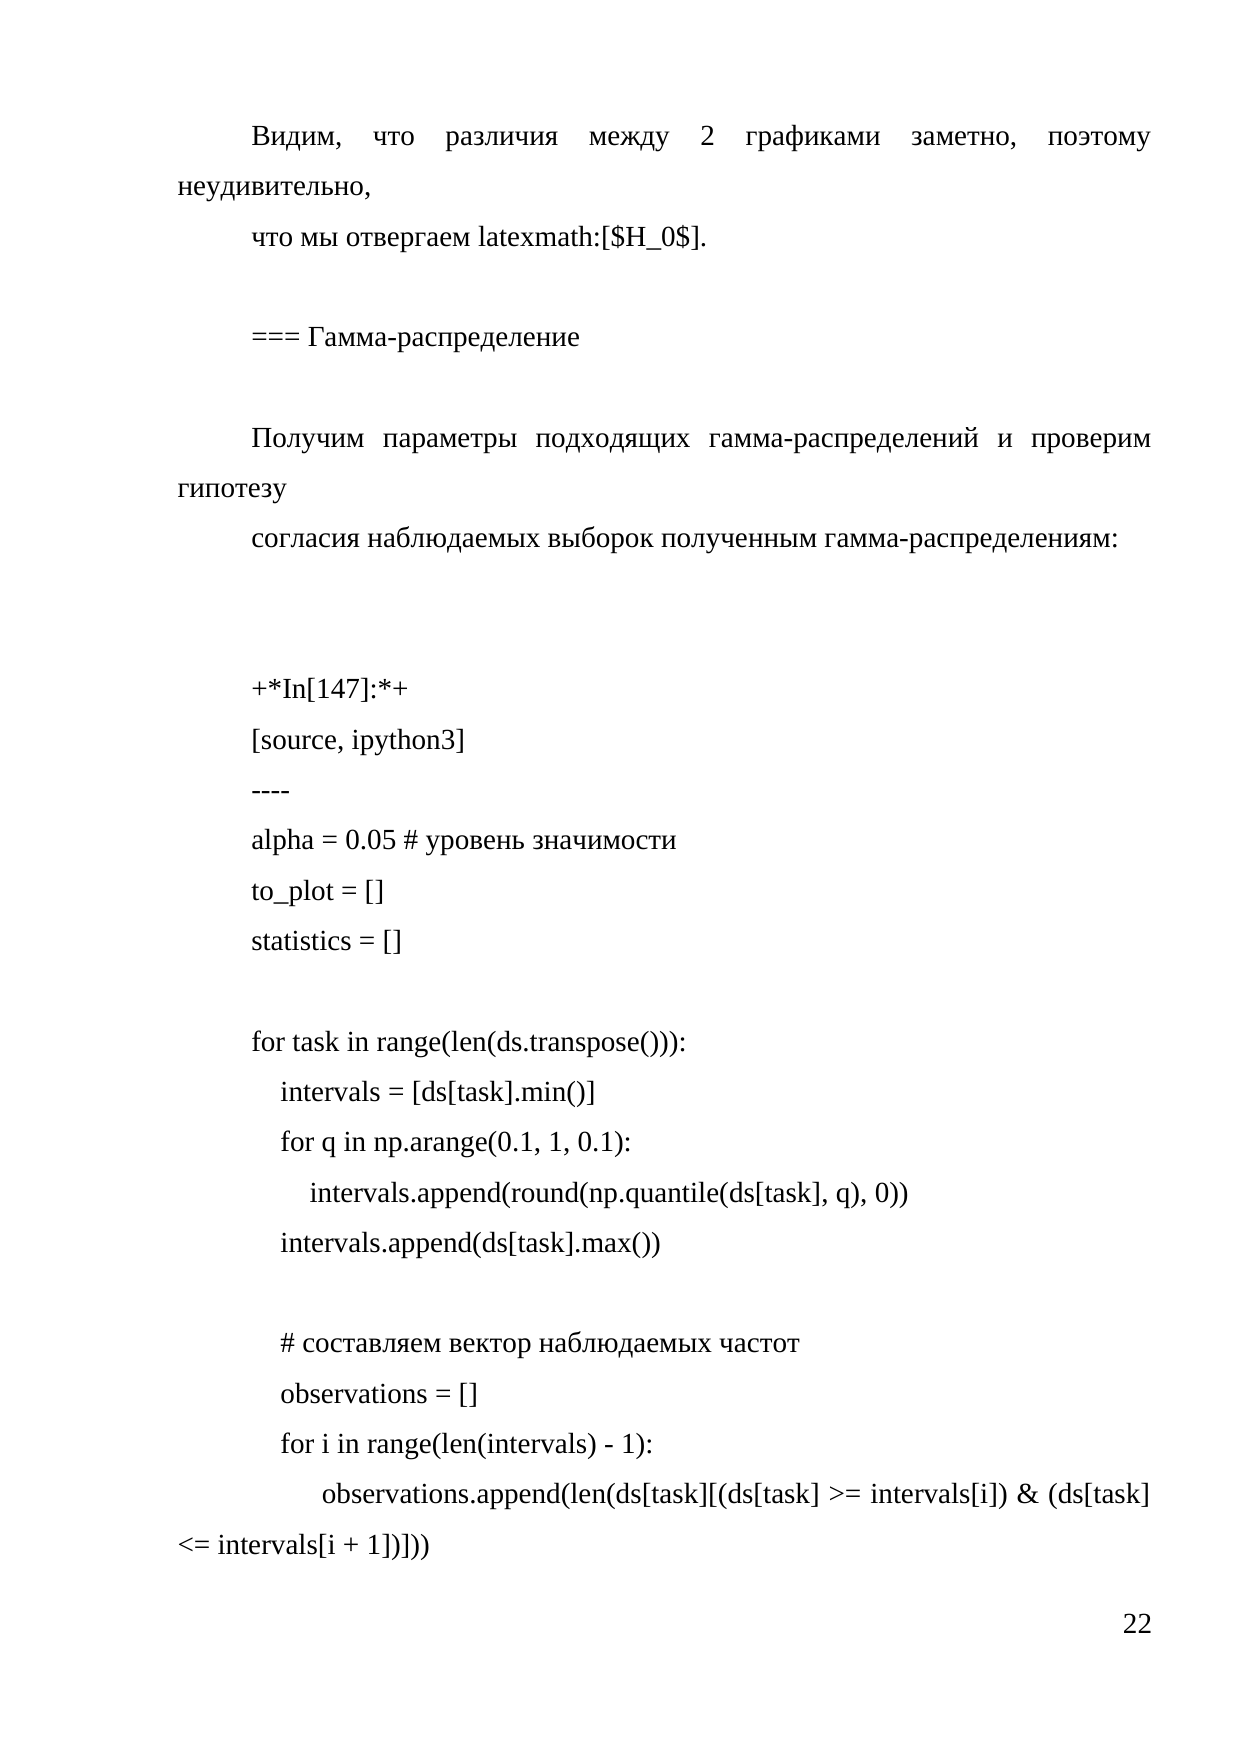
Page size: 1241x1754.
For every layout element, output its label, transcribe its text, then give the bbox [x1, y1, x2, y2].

text for i in range(len(intervals) - 1): [177, 1426, 1152, 1460]
text согласия наблюдаемых выборок полученным гамма-распределениям: [177, 521, 1152, 554]
text Видим, что различия между 2 графиками заметно, поэтому неудивительно, [177, 118, 1152, 202]
text +*In[147]:*+ [177, 672, 1152, 705]
text ---- [177, 772, 1152, 806]
text for task in range(len(ds.transpose())): [177, 1024, 1152, 1057]
text intervals.append(ds[task].max()) [177, 1225, 1152, 1258]
text statistics = [] [177, 923, 1152, 957]
text intervals.append(round(np.quantile(ds[task], q), 0)) [177, 1175, 1152, 1208]
text intervals = [ds[task].min()] [177, 1074, 1152, 1108]
text # составляем вектор наблюдаемых частот [177, 1326, 1152, 1359]
text что мы отвергаем latexmath:[$H_0$]. [177, 219, 1152, 252]
text to_plot = [] [177, 873, 1152, 906]
text alpha = 0.05 # уровень значимости [177, 822, 1152, 856]
text observations.append(len(ds[task][(ds[task] >= intervals[i]) & (ds[task] <= intervals[i + 1])])) [177, 1477, 1152, 1560]
text for q in np.arange(0.1, 1, 0.1): [177, 1124, 1152, 1158]
text observations = [] [177, 1376, 1152, 1409]
text [source, ipython3] [177, 722, 1152, 755]
text === Гамма-распределение [177, 319, 1152, 353]
text Получим параметры подходящих гамма-распределений и проверим гипотезу [177, 420, 1152, 504]
